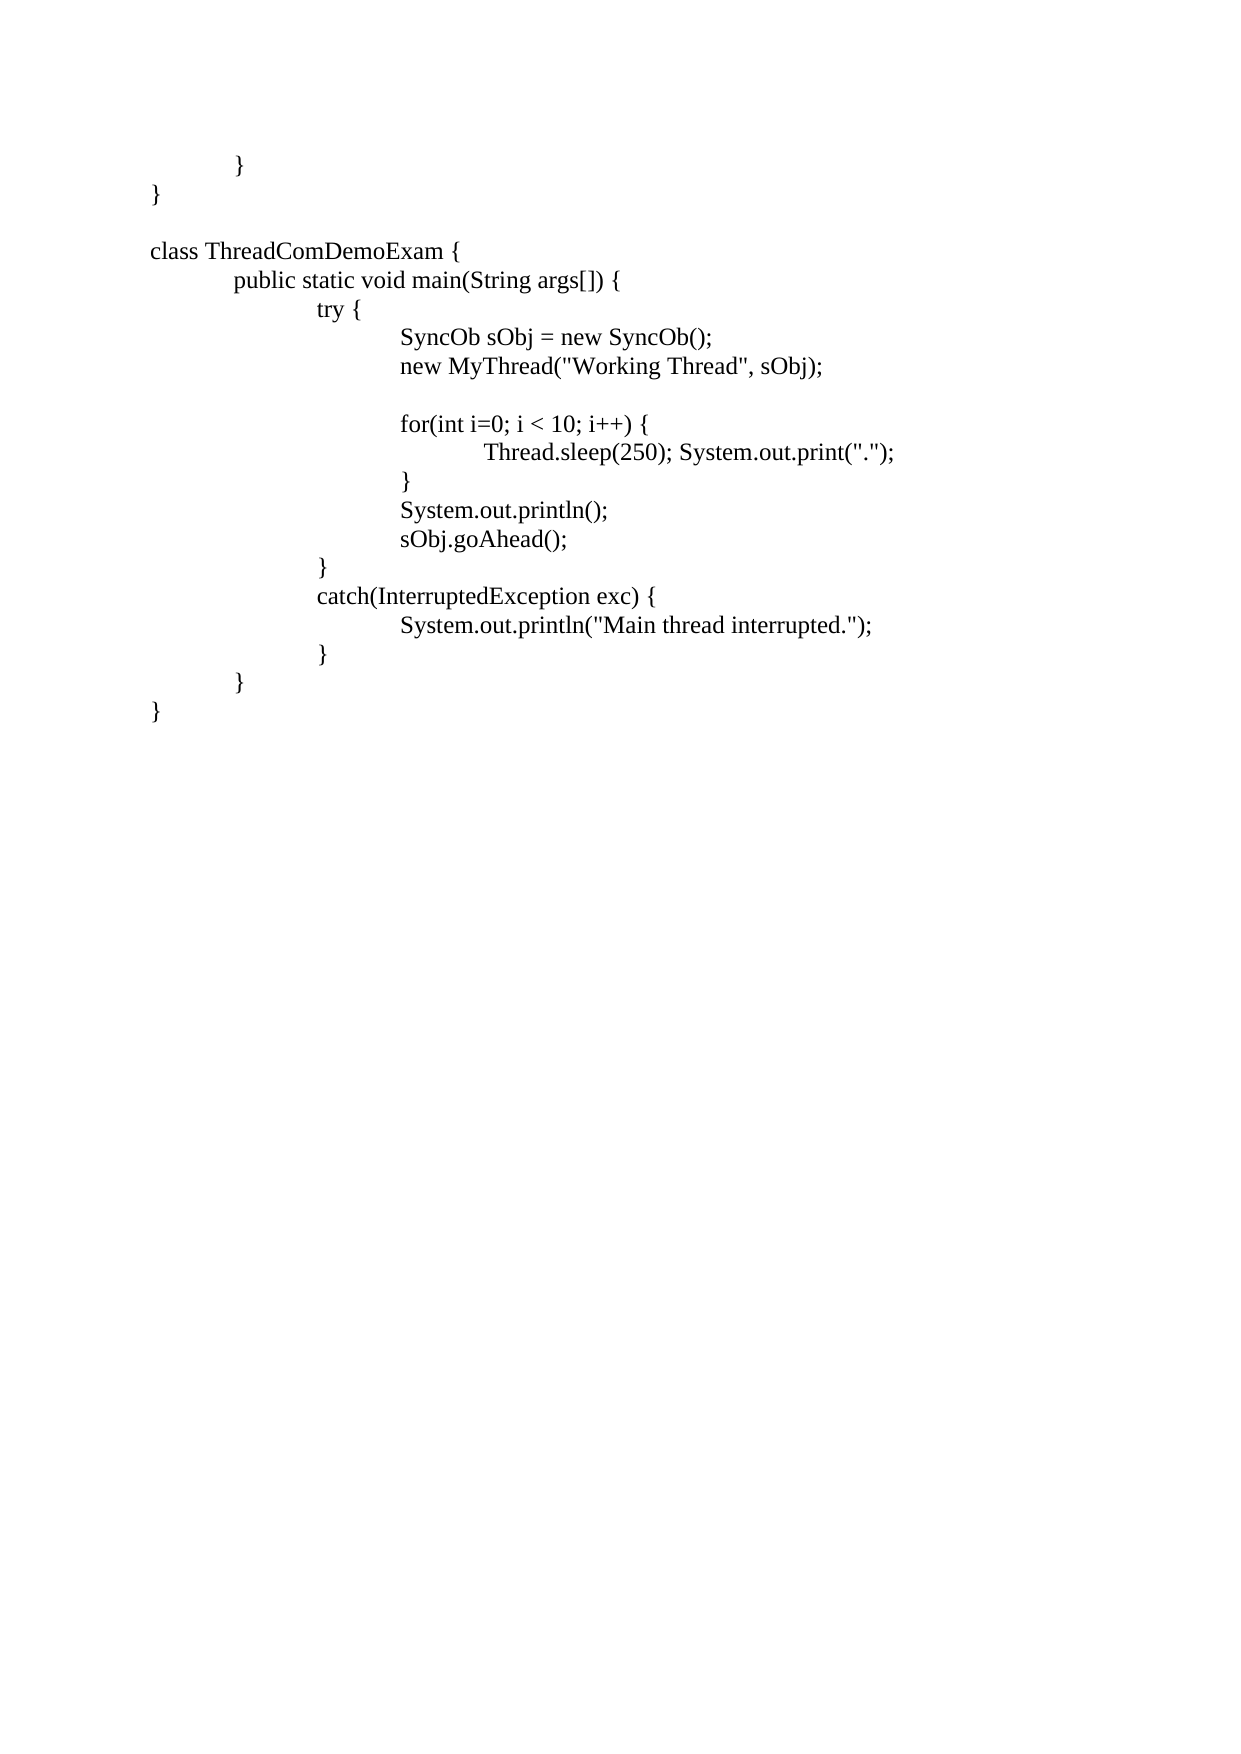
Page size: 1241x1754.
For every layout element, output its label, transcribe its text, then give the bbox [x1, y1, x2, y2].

text catch(InterruptedException exc) { [150, 581, 1090, 610]
text } [150, 552, 1090, 581]
text SyncOb sObj = new SyncOb(); [150, 322, 1090, 351]
text System.out.println("Main thread interrupted."); [150, 610, 1090, 639]
text public static void main(String args[]) { [150, 265, 1090, 294]
text new MyThread("Working Thread", sObj); [150, 351, 1090, 380]
text System.out.println(); [150, 495, 1090, 524]
text sObj.goAhead(); [150, 524, 1090, 552]
text } [150, 667, 1090, 696]
text class ThreadComDemoExam { [150, 236, 1090, 265]
text } [150, 150, 1090, 179]
text Thread.sleep(250); System.out.print("."); [150, 437, 1090, 466]
text } [150, 639, 1090, 667]
text for(int i=0; i < 10; i++) { [150, 409, 1090, 437]
text } [150, 466, 1090, 495]
text try { [150, 294, 1090, 322]
text } [150, 696, 1090, 725]
text } [150, 179, 1090, 207]
